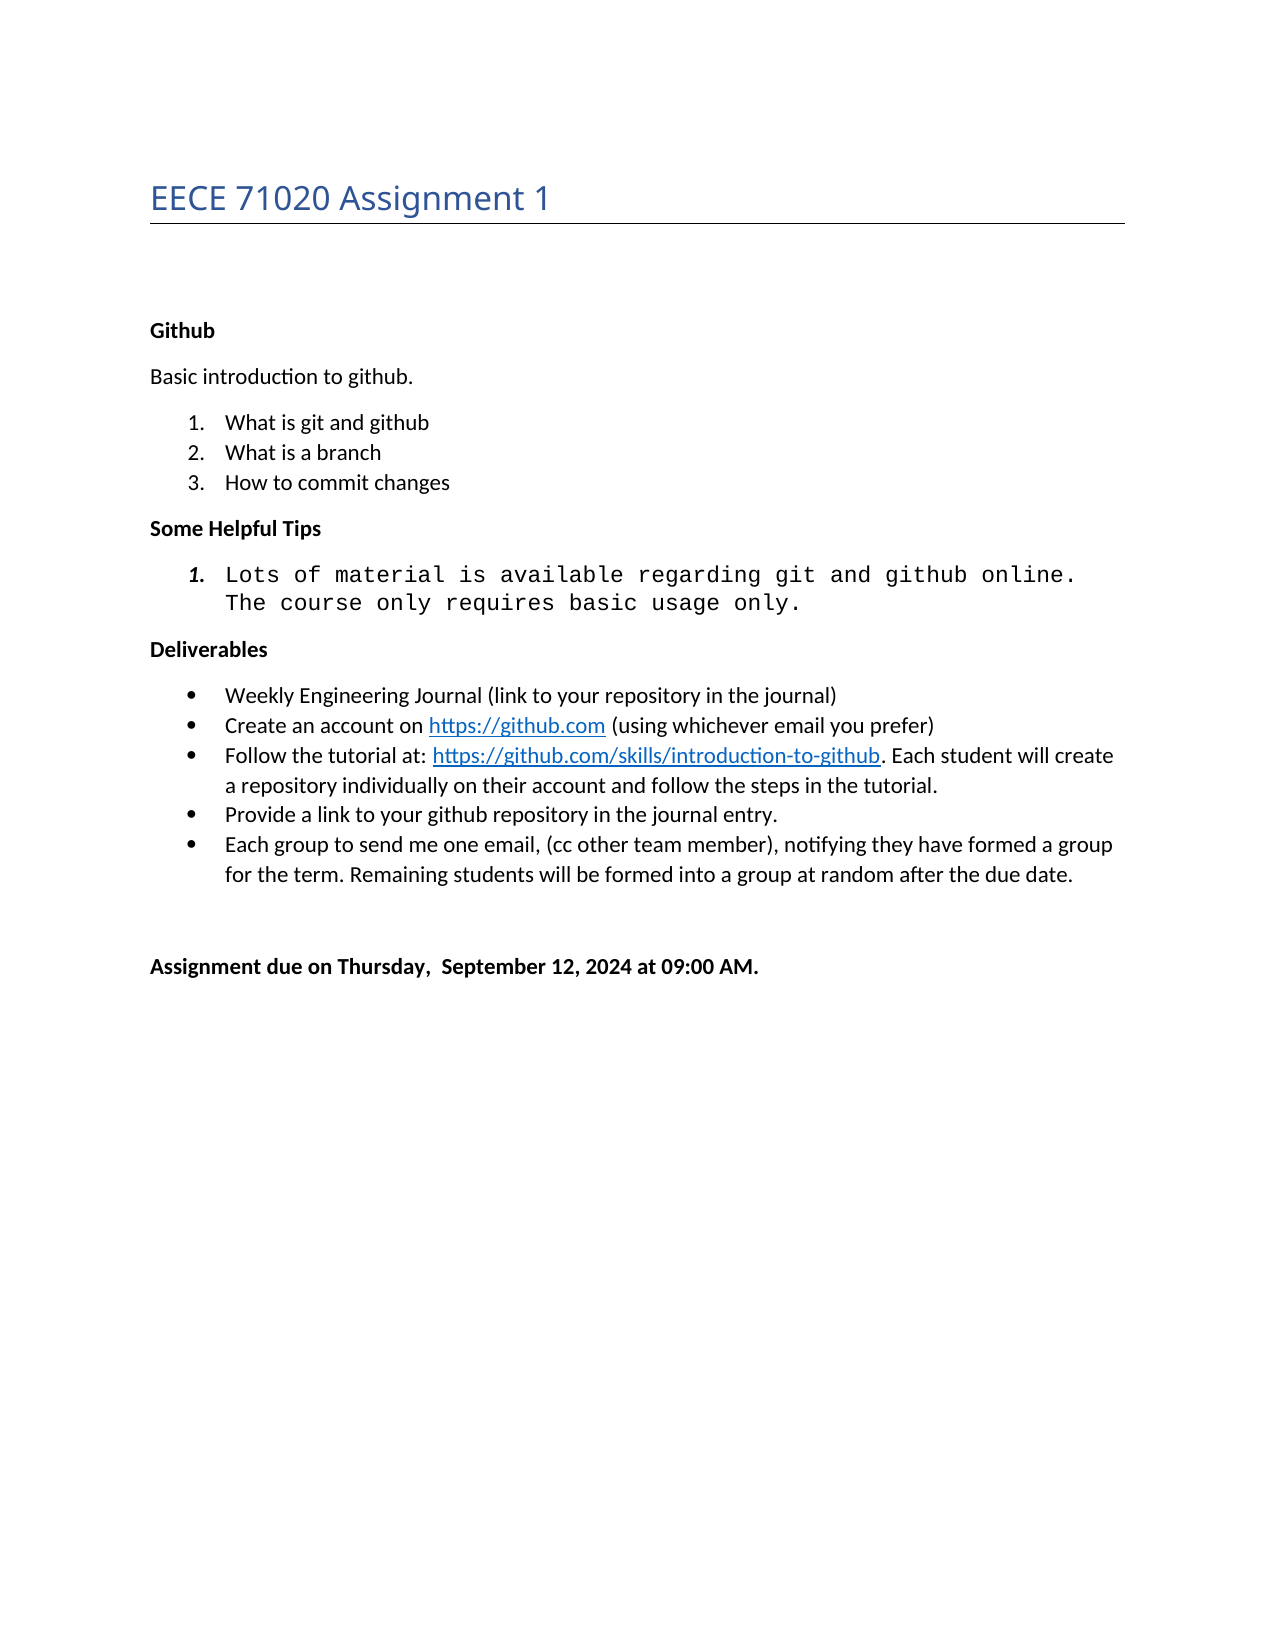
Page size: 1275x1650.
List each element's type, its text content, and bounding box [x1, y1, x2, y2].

subtitle EECE 71020 Assignment 1 [150, 175, 1125, 223]
list Create an account on https://github.com (using whichever email you prefer) [187, 711, 1125, 739]
list Follow the tutorial at: https://github.com/skills/introduction-to-github. Each student will create a repository individually on their account and follow the steps in the tutorial. [187, 741, 1125, 799]
list What is a branch [187, 438, 1125, 466]
list Each group to send me one email, (cc other team member), notifying they have formed a group for the term. Remaining students will be formed into a group at random after the due date. [187, 830, 1125, 888]
list What is git and github [187, 408, 1125, 437]
text Assignment due on Thursday, September 12, 2024 at 09:00 AM. [150, 952, 1125, 981]
text Deliverables [150, 635, 1125, 663]
list Weekly Engineering Journal (link to your repository in the journal) [187, 682, 1125, 710]
list Lots of material is available regarding git and github online. The course only requires basic usage only. [187, 561, 1125, 617]
text Basic introduction to github. [150, 362, 1125, 390]
text Some Helpful Tips [150, 514, 1125, 542]
list How to commit changes [187, 468, 1125, 496]
text Github [150, 316, 1125, 344]
list Provide a link to your github repository in the journal entry. [187, 800, 1125, 828]
